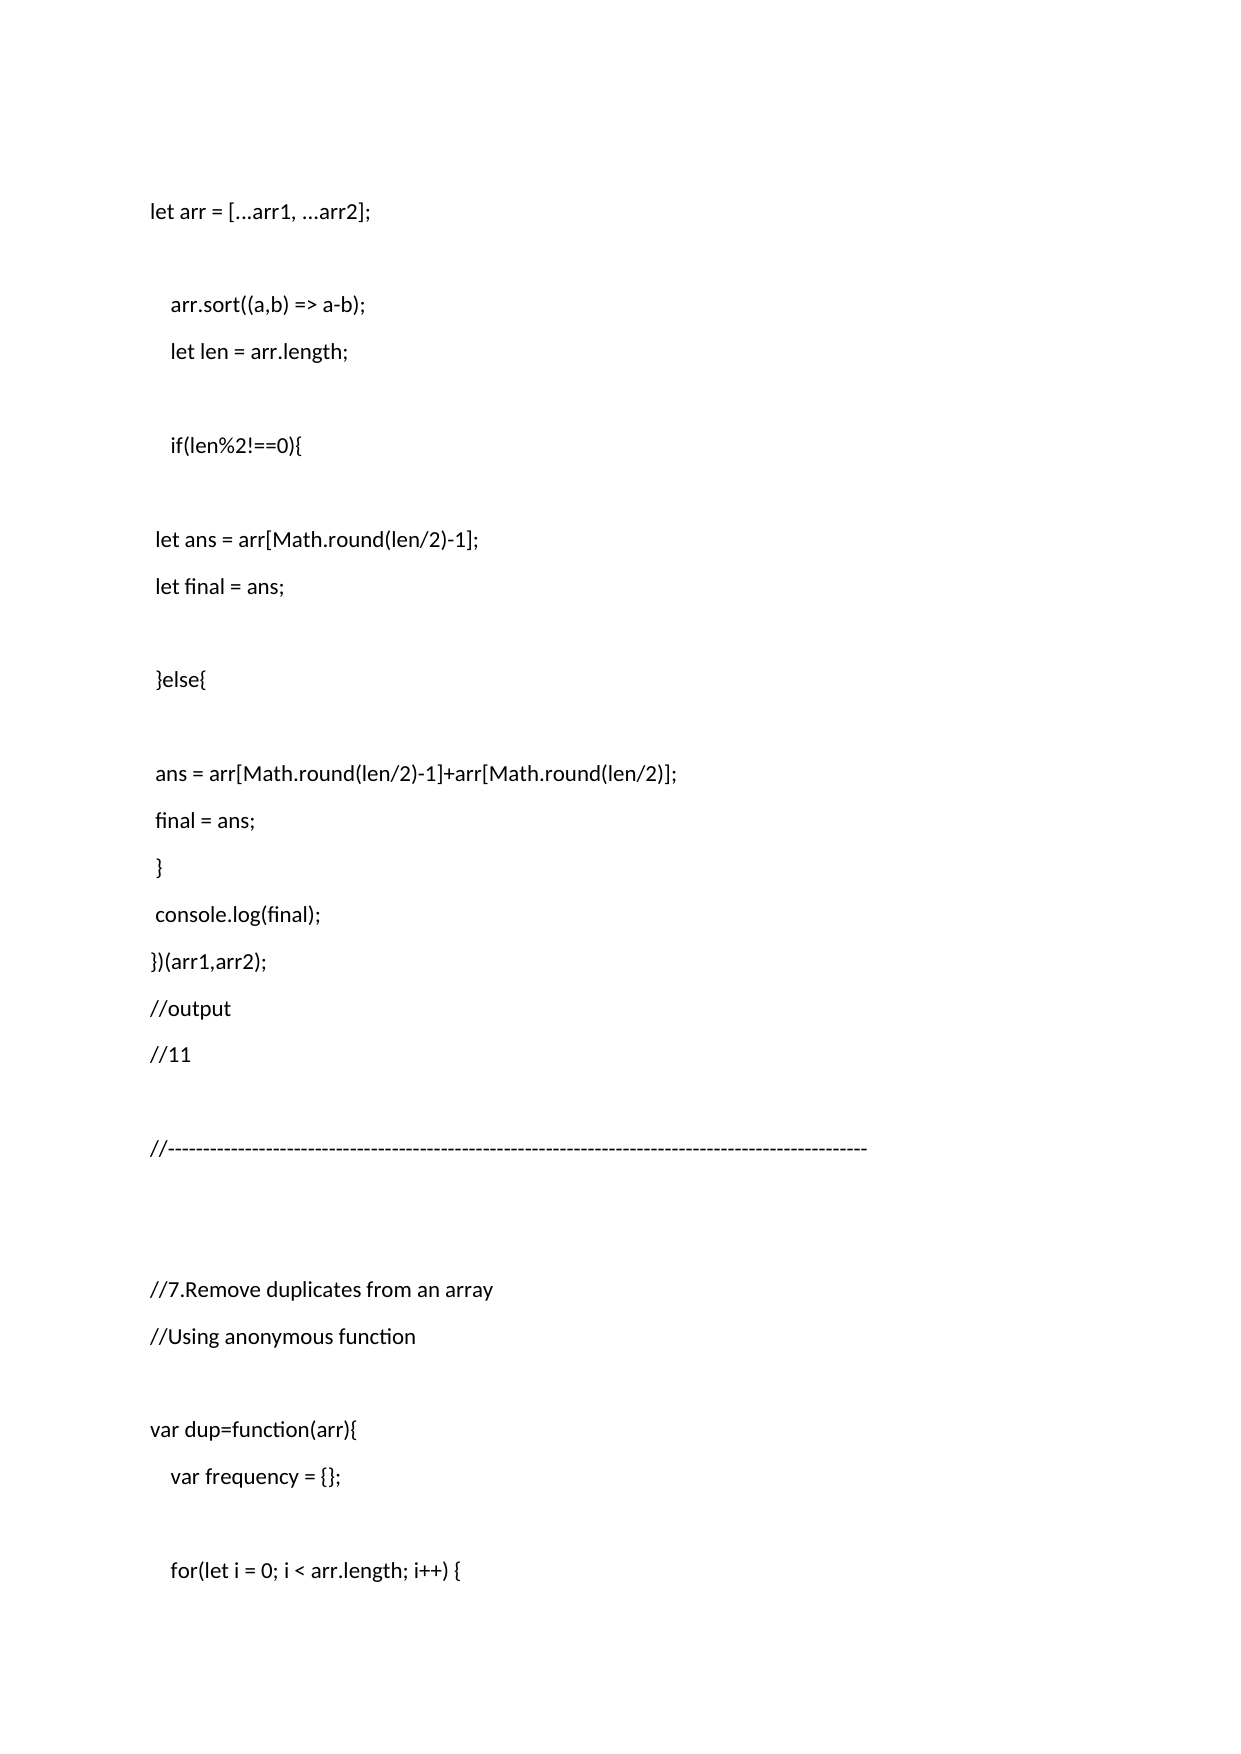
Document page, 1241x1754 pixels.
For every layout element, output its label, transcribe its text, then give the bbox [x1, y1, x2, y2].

text })(arr1,arr2); [150, 947, 1090, 975]
text let final = ans; [150, 572, 1090, 600]
text if(len%2!==0){ [150, 431, 1090, 459]
text var frequency = {}; [150, 1462, 1090, 1491]
text let arr = [...arr1, ...arr2]; [150, 197, 1090, 225]
text //---------------------------------------------------------------------------------------------------- [150, 1134, 1090, 1162]
text //11 [150, 1041, 1090, 1069]
text } [150, 853, 1090, 881]
text //7.Remove duplicates from an array [150, 1275, 1090, 1303]
text var dup=function(arr){ [150, 1416, 1090, 1444]
text final = ans; [150, 806, 1090, 834]
text for(let i = 0; i < arr.length; i++) { [150, 1556, 1090, 1584]
text let ans = arr[Math.round(len/2)-1]; [150, 525, 1090, 553]
text let len = arr.length; [150, 337, 1090, 366]
text ans = arr[Math.round(len/2)-1]+arr[Math.round(len/2)]; [150, 759, 1090, 787]
text }else{ [150, 666, 1090, 694]
text arr.sort((a,b) => a-b); [150, 291, 1090, 319]
text //Using anonymous function [150, 1322, 1090, 1350]
text //output [150, 994, 1090, 1022]
text console.log(final); [150, 900, 1090, 928]
